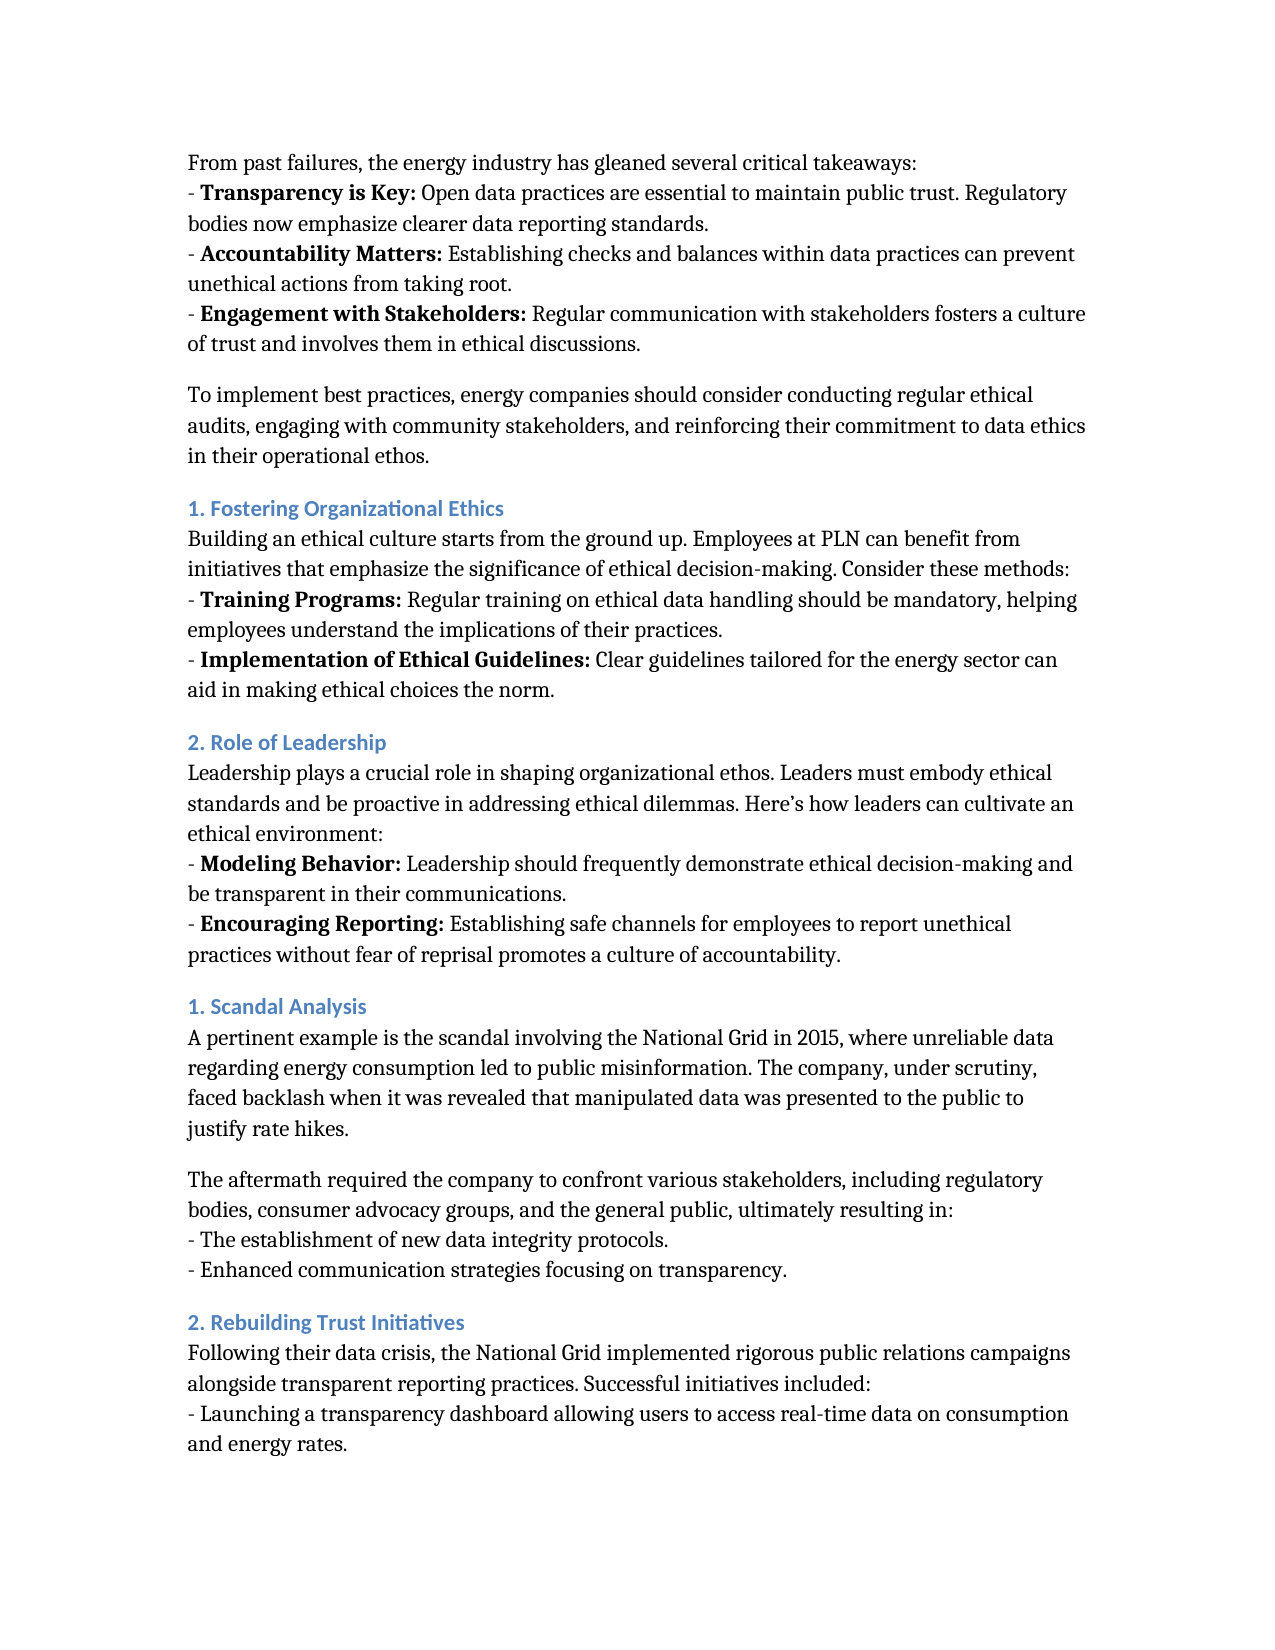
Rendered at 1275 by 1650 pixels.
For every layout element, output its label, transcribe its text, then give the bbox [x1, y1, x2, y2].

subtitle 1. Fostering Organizational Ethics [187, 494, 1087, 522]
text Leadership plays a crucial role in shaping organizational ethos. Leaders must embody ethical standards and be proactive in addressing ethical dilemmas. Here’s how leaders can cultivate an ethical environment: - Modeling Behavior: Leadership should frequently demonstrate ethical decision-making and be transparent in their communications. - Encouraging Reporting: Establishing safe channels for employees to report unethical practices without fear of reprisal promotes a culture of accountability. [187, 760, 1087, 968]
text From past failures, the energy industry has gleaned several critical takeaways: - Transparency is Key: Open data practices are essential to maintain public trust. Regulatory bodies now emphasize clearer data reporting standards. - Accountability Matters: Establishing checks and balances within data practices can prevent unethical actions from taking root. - Engagement with Stakeholders: Regular communication with stakeholders fosters a culture of trust and involves them in ethical discussions. [187, 150, 1087, 358]
subtitle 2. Rebuilding Trust Initiatives [187, 1308, 1087, 1336]
text A pertinent example is the scandal involving the National Grid in 2015, where unreliable data regarding energy consumption led to public misinformation. The company, under scrutiny, faced backlash when it was revealed that manipulated data was presented to the public to justify rate hikes. [187, 1025, 1087, 1142]
text The aftermath required the company to confront various stakeholders, including regulatory bodies, consumer advocacy groups, and the general public, ultimately resulting in: - The establishment of new data integrity protocols. - Enhanced communication strategies focusing on transparency. [187, 1166, 1087, 1283]
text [187, 1340, 1087, 1457]
subtitle 1. Scandal Analysis [187, 992, 1087, 1021]
text To implement best practices, energy companies should consider conducting regular ethical audits, engaging with community stakeholders, and reinforcing their commitment to data ethics in their operational ethos. [187, 382, 1087, 469]
text Building an ethical culture starts from the ground up. Employees at PLN can benefit from initiatives that emphasize the significance of ethical decision-making. Consider these methods: - Training Programs: Regular training on ethical data handling should be mandatory, helping employees understand the implications of their practices. - Implementation of Ethical Guidelines: Clear guidelines tailored for the energy sector can aid in making ethical choices the norm. [187, 526, 1087, 703]
subtitle 2. Role of Leadership [187, 728, 1087, 756]
